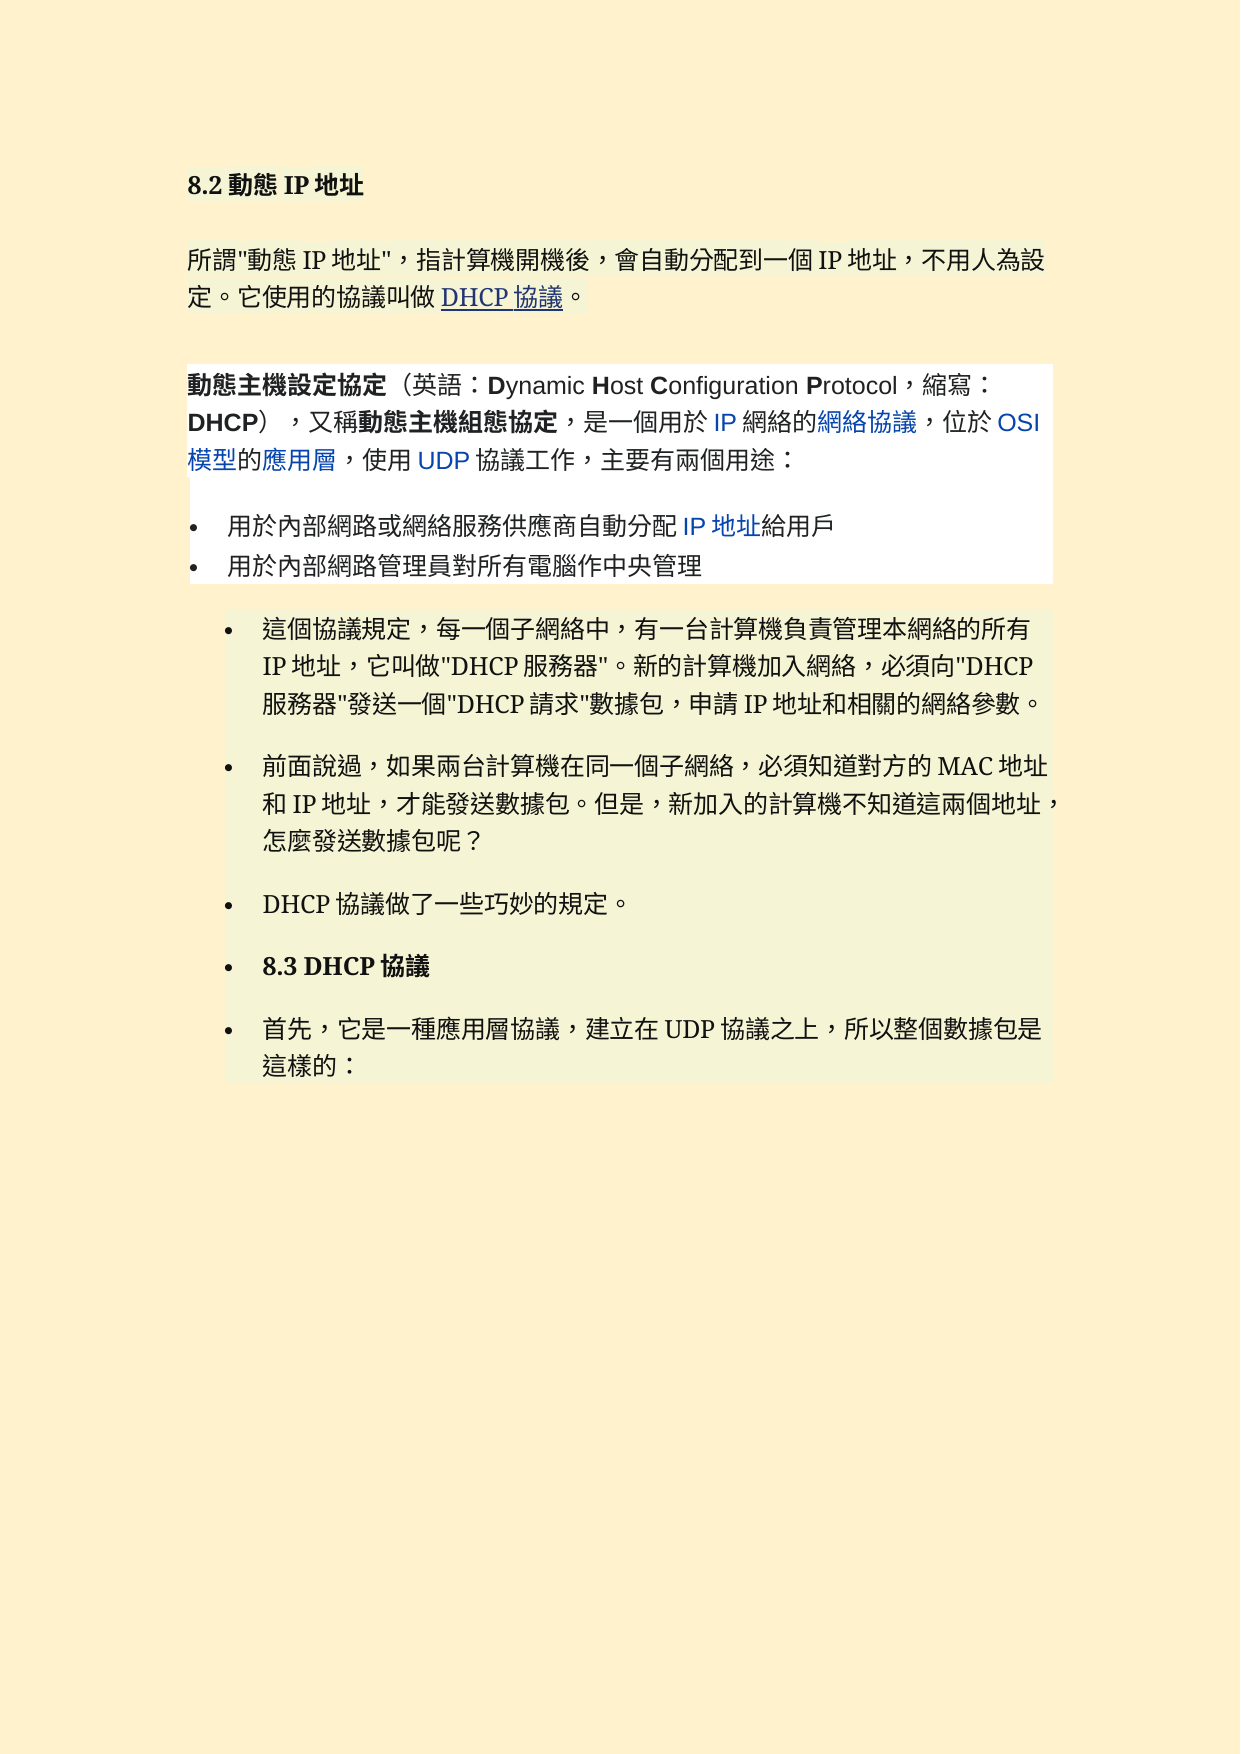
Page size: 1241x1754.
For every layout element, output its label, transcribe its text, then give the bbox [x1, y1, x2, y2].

list 前面說過，如果兩台計算機在同一個子網絡，必須知道對方的MAC地址和IP地址，才能發送數據包。但是，新加入的計算機不知道這兩個地址，怎麼發送數據包呢？ [225, 746, 1053, 859]
text 動態主機設定協定（英語：Dynamic Host Configuration Protocol，縮寫：DHCP），又稱動態主機組態協定，是一個用於IP網絡的網絡協議，位於OSI模型的應用層，使用UDP協議工作，主要有兩個用途： [187, 364, 1053, 477]
list 用於內部網路或網絡服務供應商自動分配IP地址給用戶 [190, 506, 1053, 544]
list 8.3 DHCP協議 [225, 946, 1053, 984]
text 8.2 動態IP地址 [187, 164, 1053, 202]
list 這個協議規定，每一個子網絡中，有一台計算機負責管理本網絡的所有IP地址，它叫做"DHCP服務器"。新的計算機加入網絡，必須向"DHCP服務器"發送一個"DHCP請求"數據包，申請IP地址和相關的網絡參數。 [225, 609, 1053, 721]
list 用於內部網路管理員對所有電腦作中央管理 [190, 546, 1053, 584]
list 首先，它是一種應用層協議，建立在UDP協議之上，所以整個數據包是這樣的： [225, 1009, 1053, 1084]
text 所謂"動態IP地址"，指計算機開機後，會自動分配到一個IP地址，不用人為設定。它使用的協議叫做DHCP協議。 [187, 239, 1053, 314]
list DHCP協議做了一些巧妙的規定。 [225, 884, 1053, 921]
